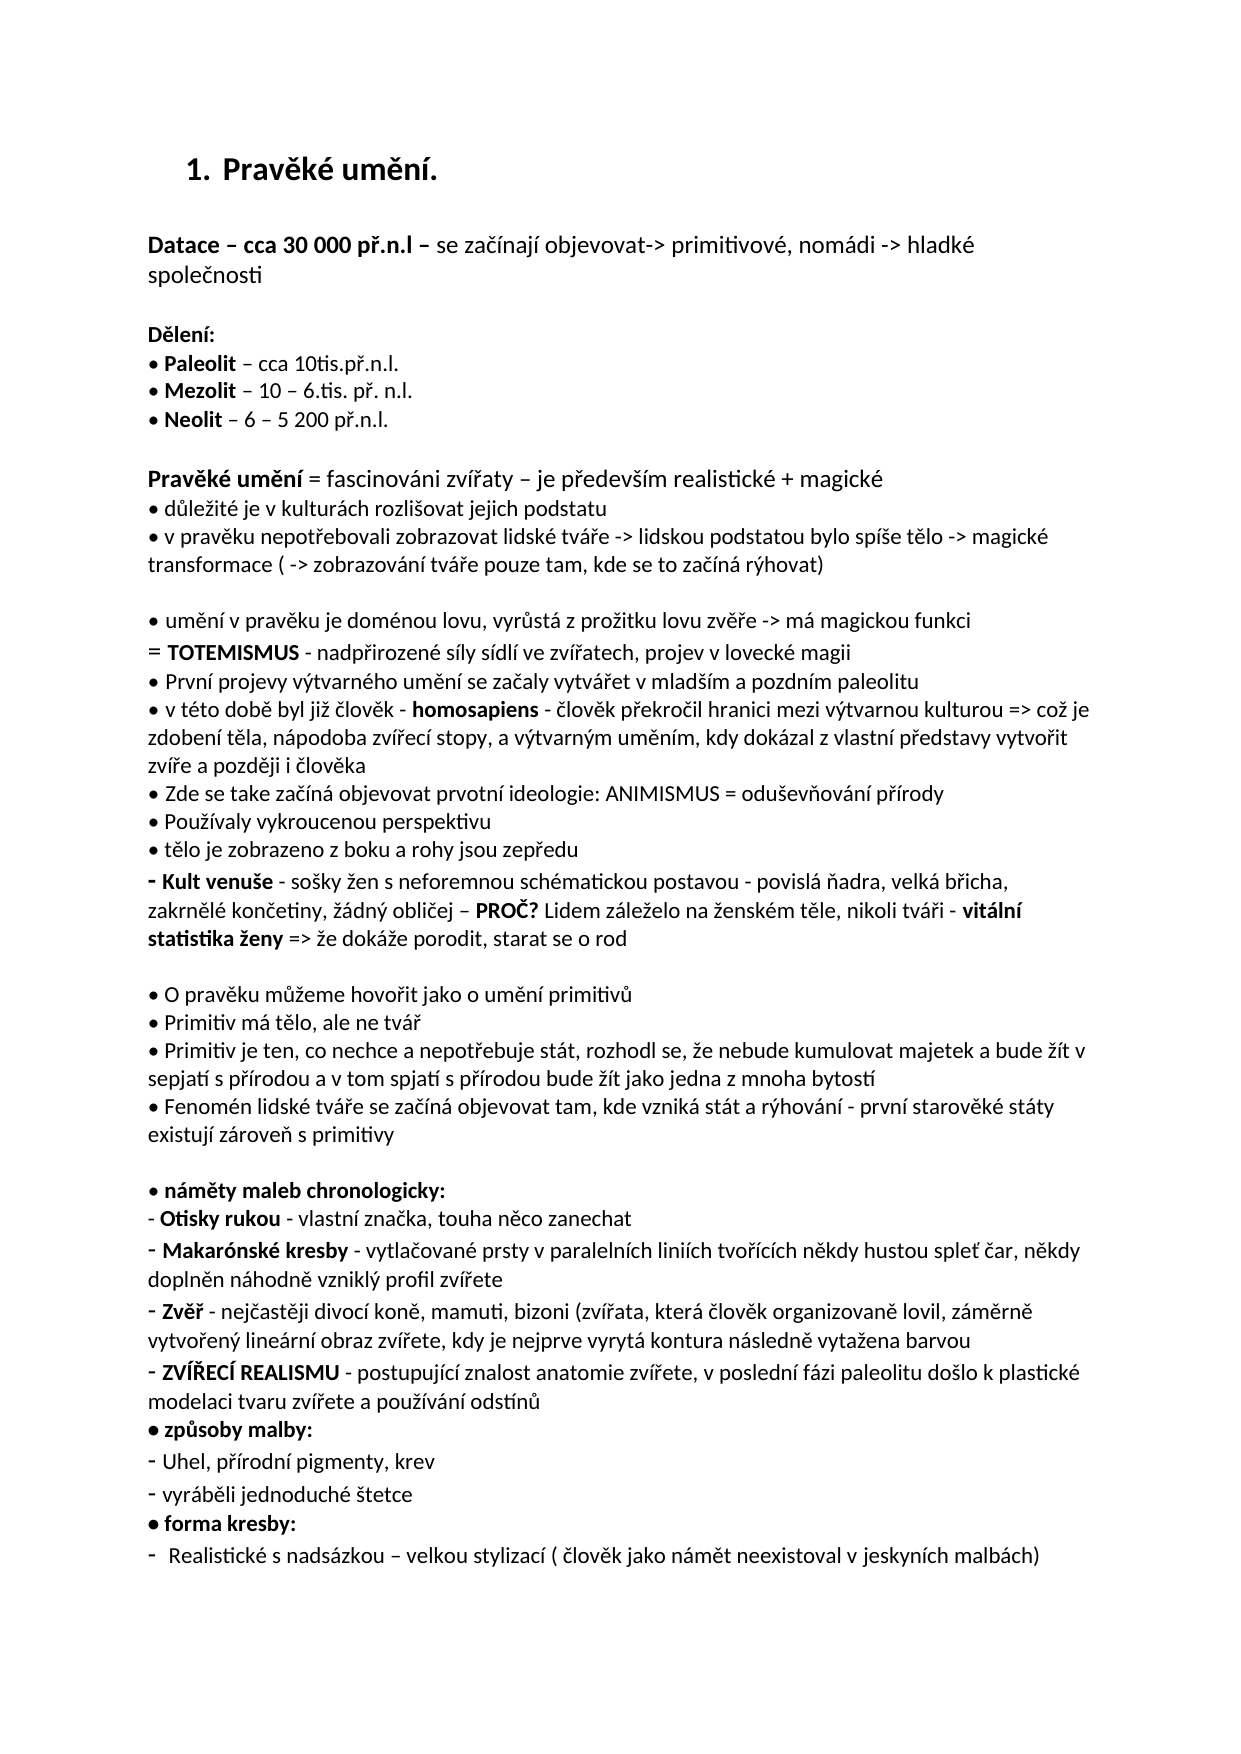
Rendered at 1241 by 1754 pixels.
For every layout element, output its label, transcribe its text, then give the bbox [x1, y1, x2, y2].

text • způsoby malby: [148, 1415, 1093, 1443]
text • Používaly vykroucenou perspektivu [148, 807, 1093, 835]
text - Zvěř - nejčastěji divocí koně, mamuti, bizoni (zvířata, která člověk organizovaně lovil, záměrně vytvořený lineární obraz zvířete, kdy je nejprve vyrytá kontura následně vytažena barvou [148, 1293, 1093, 1354]
list Pravěké umění. [185, 148, 1093, 188]
text • První projevy výtvarného umění se začaly vytvářet v mladším a pozdním paleolitu [148, 667, 1093, 695]
text • forma kresby: [148, 1509, 1093, 1537]
text • Fenomén lidské tváře se začíná objevovat tam, kde vzniká stát a rýhování - první starověké státy existují zároveň s primitivy [148, 1092, 1093, 1148]
text - Kult venuše - sošky žen s neforemnou schématickou postavou - povislá ňadra, velká břicha, zakrnělé končetiny, žádný obličej – PROČ? Lidem záleželo na ženském těle, nikoli tváři - vitální statistika ženy => že dokáže porodit, starat se o rod [148, 863, 1093, 952]
text - vyráběli jednoduché štetce [148, 1476, 1093, 1509]
text - Otisky rukou - vlastní značka, touha něco zanechat [148, 1204, 1093, 1232]
text • náměty maleb chronologicky: [148, 1176, 1093, 1204]
text • O pravěku můžeme hovořit jako o umění primitivů [148, 980, 1093, 1008]
text - Realistické s nadsázkou – velkou stylizací ( člověk jako námět neexistoval v jeskyních malbách) [148, 1537, 1093, 1571]
text = TOTEMISMUS - nadpřirozené síly sídlí ve zvířatech, projev v lovecké magii [148, 634, 1093, 667]
text Datace – cca 30 000 př.n.l – se začínají objevovat-> primitivové, nomádi -> hladké společnosti [148, 229, 1093, 290]
text Pravěké umění = fascinováni zvířaty – je především realistické + magické [148, 463, 1093, 494]
text • v této době byl již člověk - homosapiens - člověk překročil hranici mezi výtvarnou kulturou => což je zdobení těla, nápodoba zvířecí stopy, a výtvarným uměním, kdy dokázal z vlastní představy vytvořit zvíře a později i člověka [148, 695, 1093, 779]
text Dělení: [148, 321, 1093, 349]
text • Mezolit – 10 – 6.tis. př. n.l. [148, 377, 1093, 405]
text - Makarónské kresby - vytlačované prsty v paralelních liniích tvořících někdy hustou spleť čar, někdy doplněn náhodně vzniklý profil zvířete [148, 1232, 1093, 1293]
text • tělo je zobrazeno z boku a rohy jsou zepředu [148, 835, 1093, 863]
text • v pravěku nepotřebovali zobrazovat lidské tváře -> lidskou podstatou bylo spíše tělo -> magické transformace ( -> zobrazování tváře pouze tam, kde se to začíná rýhovat) [148, 522, 1093, 578]
text • Primitiv je ten, co nechce a nepotřebuje stát, rozhodl se, že nebude kumulovat majetek a bude žít v sepjatí s přírodou a v tom spjatí s přírodou bude žít jako jedna z mnoha bytostí [148, 1036, 1093, 1092]
text - ZVÍŘECÍ REALISMU - postupující znalost anatomie zvířete, v poslední fázi paleolitu došlo k plastické modelaci tvaru zvířete a používání odstínů [148, 1354, 1093, 1415]
text • důležité je v kulturách rozlišovat jejich podstatu [148, 494, 1093, 522]
text • Primitiv má tělo, ale ne tvář [148, 1008, 1093, 1036]
text • Neolit – 6 – 5 200 př.n.l. [148, 405, 1093, 433]
text • Zde se take začíná objevovat prvotní ideologie: ANIMISMUS = oduševňování přírody [148, 779, 1093, 807]
text - Uhel, přírodní pigmenty, krev [148, 1443, 1093, 1476]
text • umění v pravěku je doménou lovu, vyrůstá z prožitku lovu zvěře -> má magickou funkci [148, 606, 1093, 634]
text • Paleolit – cca 10tis.př.n.l. [148, 349, 1093, 377]
